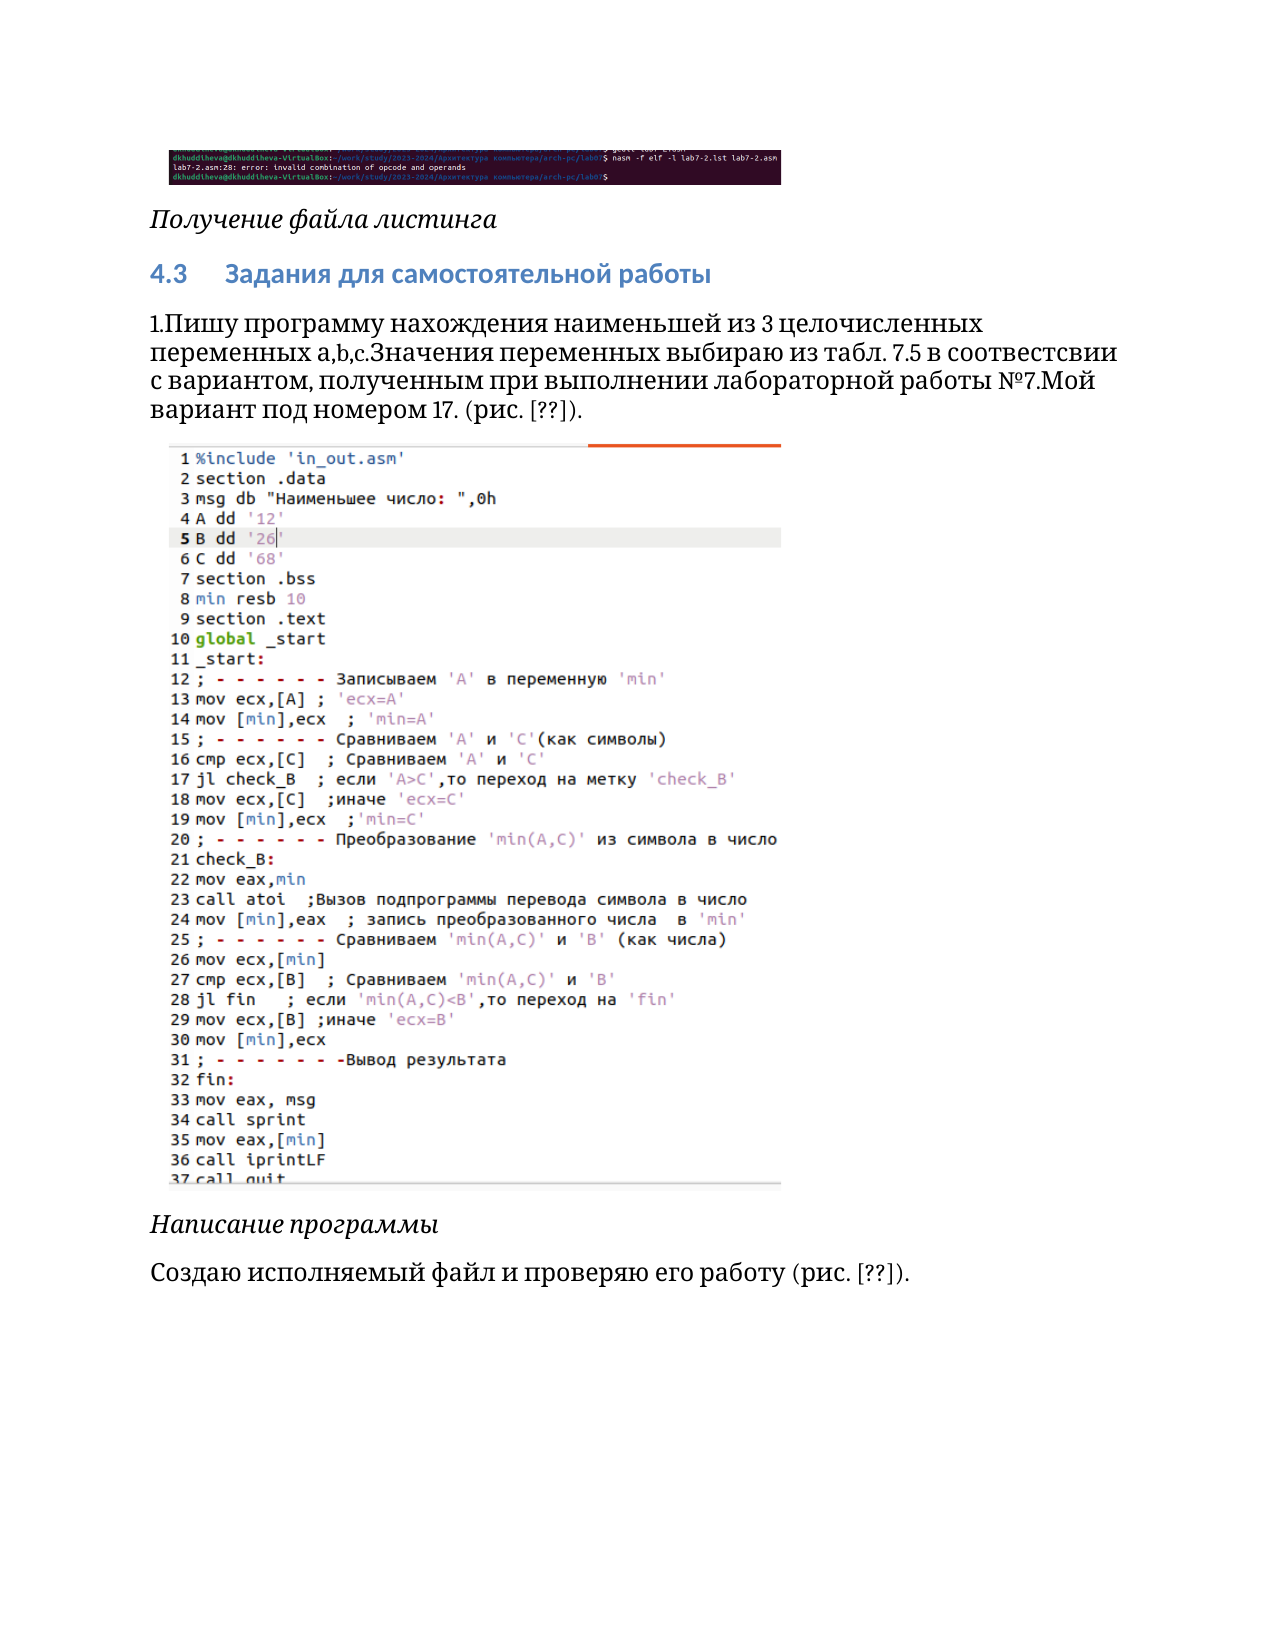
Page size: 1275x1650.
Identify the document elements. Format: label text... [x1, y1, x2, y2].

text Получение файла листинга [150, 206, 1125, 234]
subtitle 4.3 Задания для самостоятельной работы [150, 255, 1125, 291]
text 1.Пишу программу нахождения наименьшей из 3 целочисленных переменных а,b,c.Значения переменных выбираю из табл. 7.5 в соотвестсвии с вариантом, полученным при выполнении лабораторной работы №7.Мой вариант под номером 17. (рис. [??]). [150, 310, 1125, 425]
picture [168, 150, 782, 185]
picture [168, 443, 782, 1191]
text Создаю исполняемый файл и проверяю его работу (рис. [??]). [150, 1259, 1125, 1288]
text Написание программы [150, 1211, 1125, 1240]
